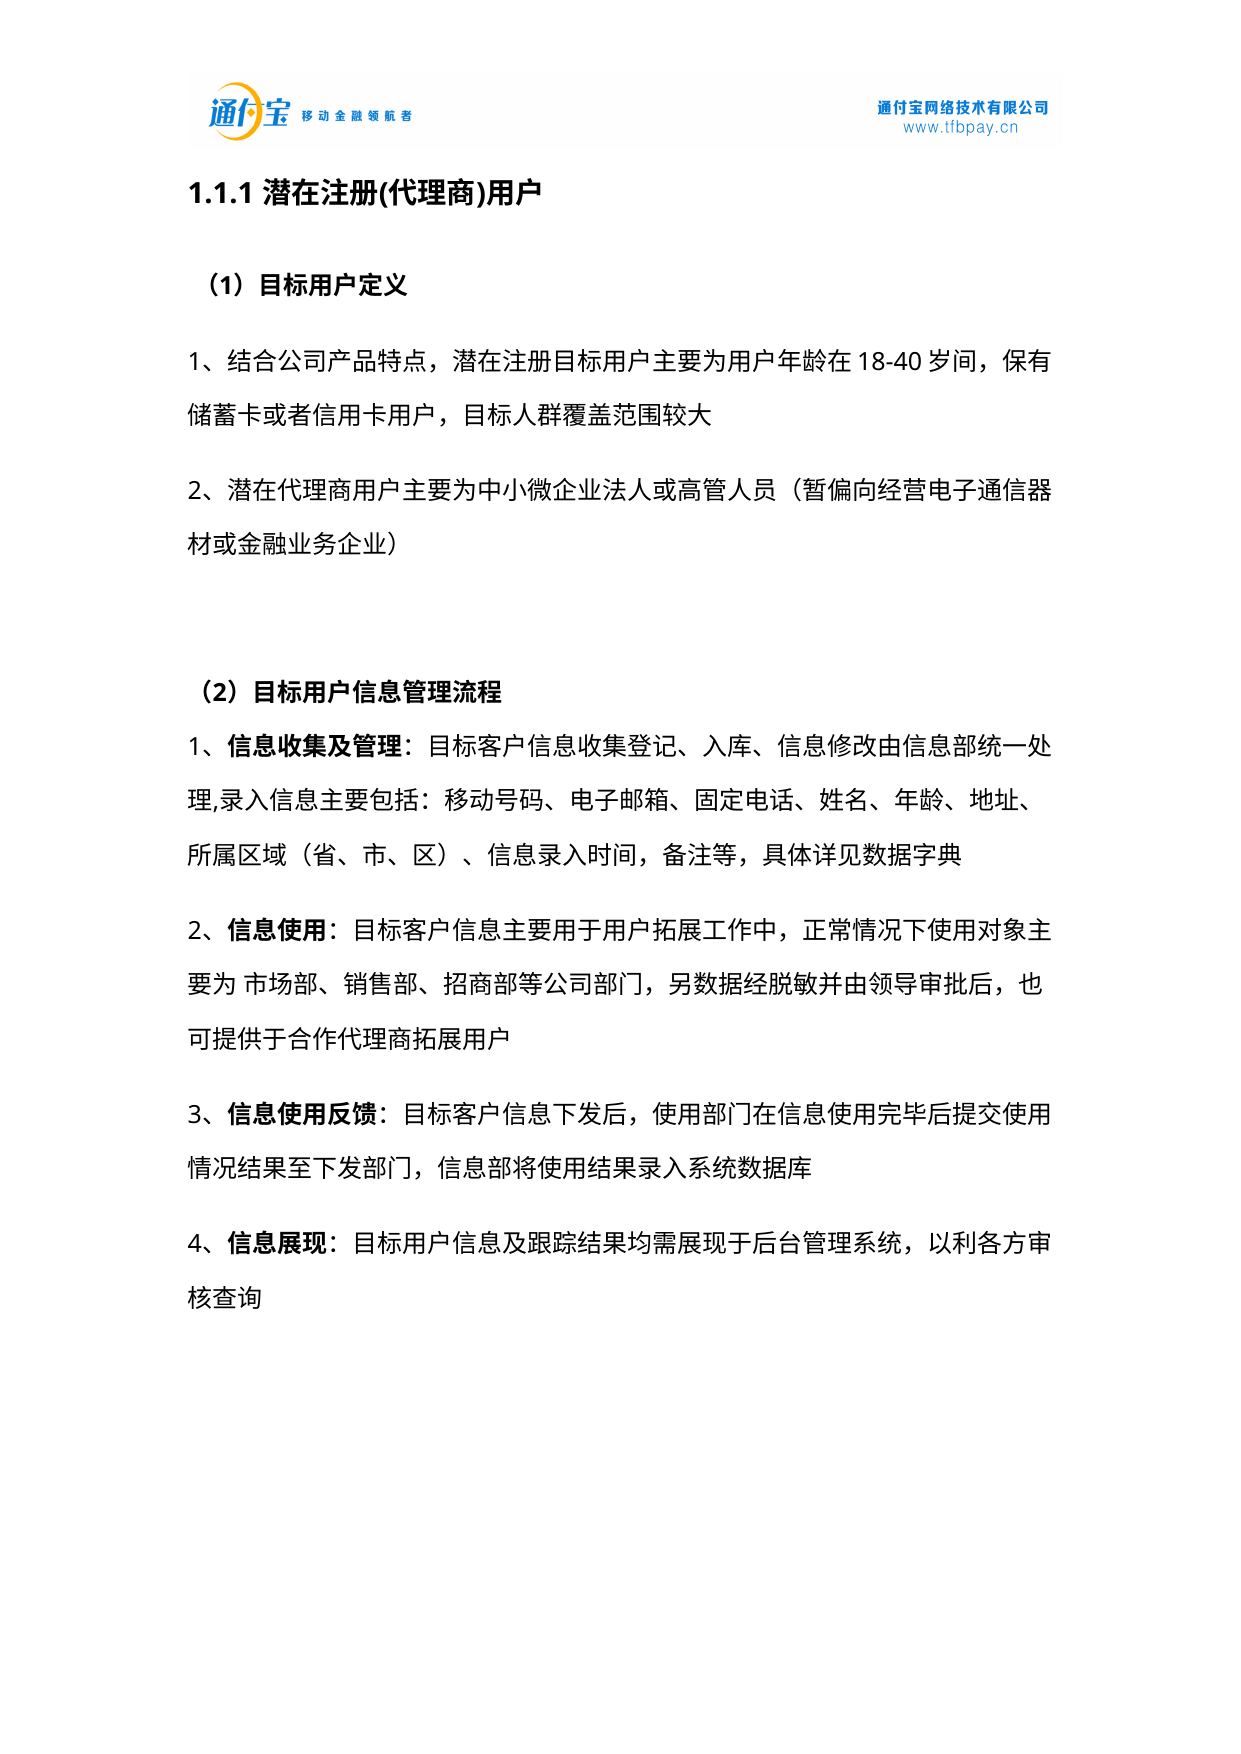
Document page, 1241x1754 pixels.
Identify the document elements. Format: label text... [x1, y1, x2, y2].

text 2、潜在代理商用户主要为中小微企业法人或高管人员（暂偏向经营电子通信器材或金融业务企业） [187, 471, 1053, 561]
text （2）目标用户信息管理流程 1、信息收集及管理：目标客户信息收集登记、入库、信息修改由信息部统一处理,录入信息主要包括：移动号码、电子邮箱、固定电话、姓名、年龄、地址、所属区域（省、市、区）、信息录入时间，备注等，具体详见数据字典 [187, 672, 1053, 871]
subtitle 1.1.1 潜在注册(代理商)用户 [187, 169, 1053, 212]
text （1）目标用户定义 [187, 266, 1053, 302]
picture [187, 73, 1063, 149]
text 3、信息使用反馈：目标客户信息下发后，使用部门在信息使用完毕后提交使用情况结果至下发部门，信息部将使用结果录入系统数据库 [187, 1094, 1053, 1185]
text 4、信息展现：目标用户信息及跟踪结果均需展现于后台管理系统，以利各方审核查询 [187, 1224, 1053, 1314]
text 1、结合公司产品特点，潜在注册目标用户主要为用户年龄在18-40岁间，保有储蓄卡或者信用卡用户，目标人群覆盖范围较大 [187, 341, 1053, 432]
text 2、信息使用：目标客户信息主要用于用户拓展工作中，正常情况下使用对象主要为 市场部、销售部、招商部等公司部门，另数据经脱敏并由领导审批后，也可提供于合作代理商拓展用户 [187, 910, 1053, 1055]
